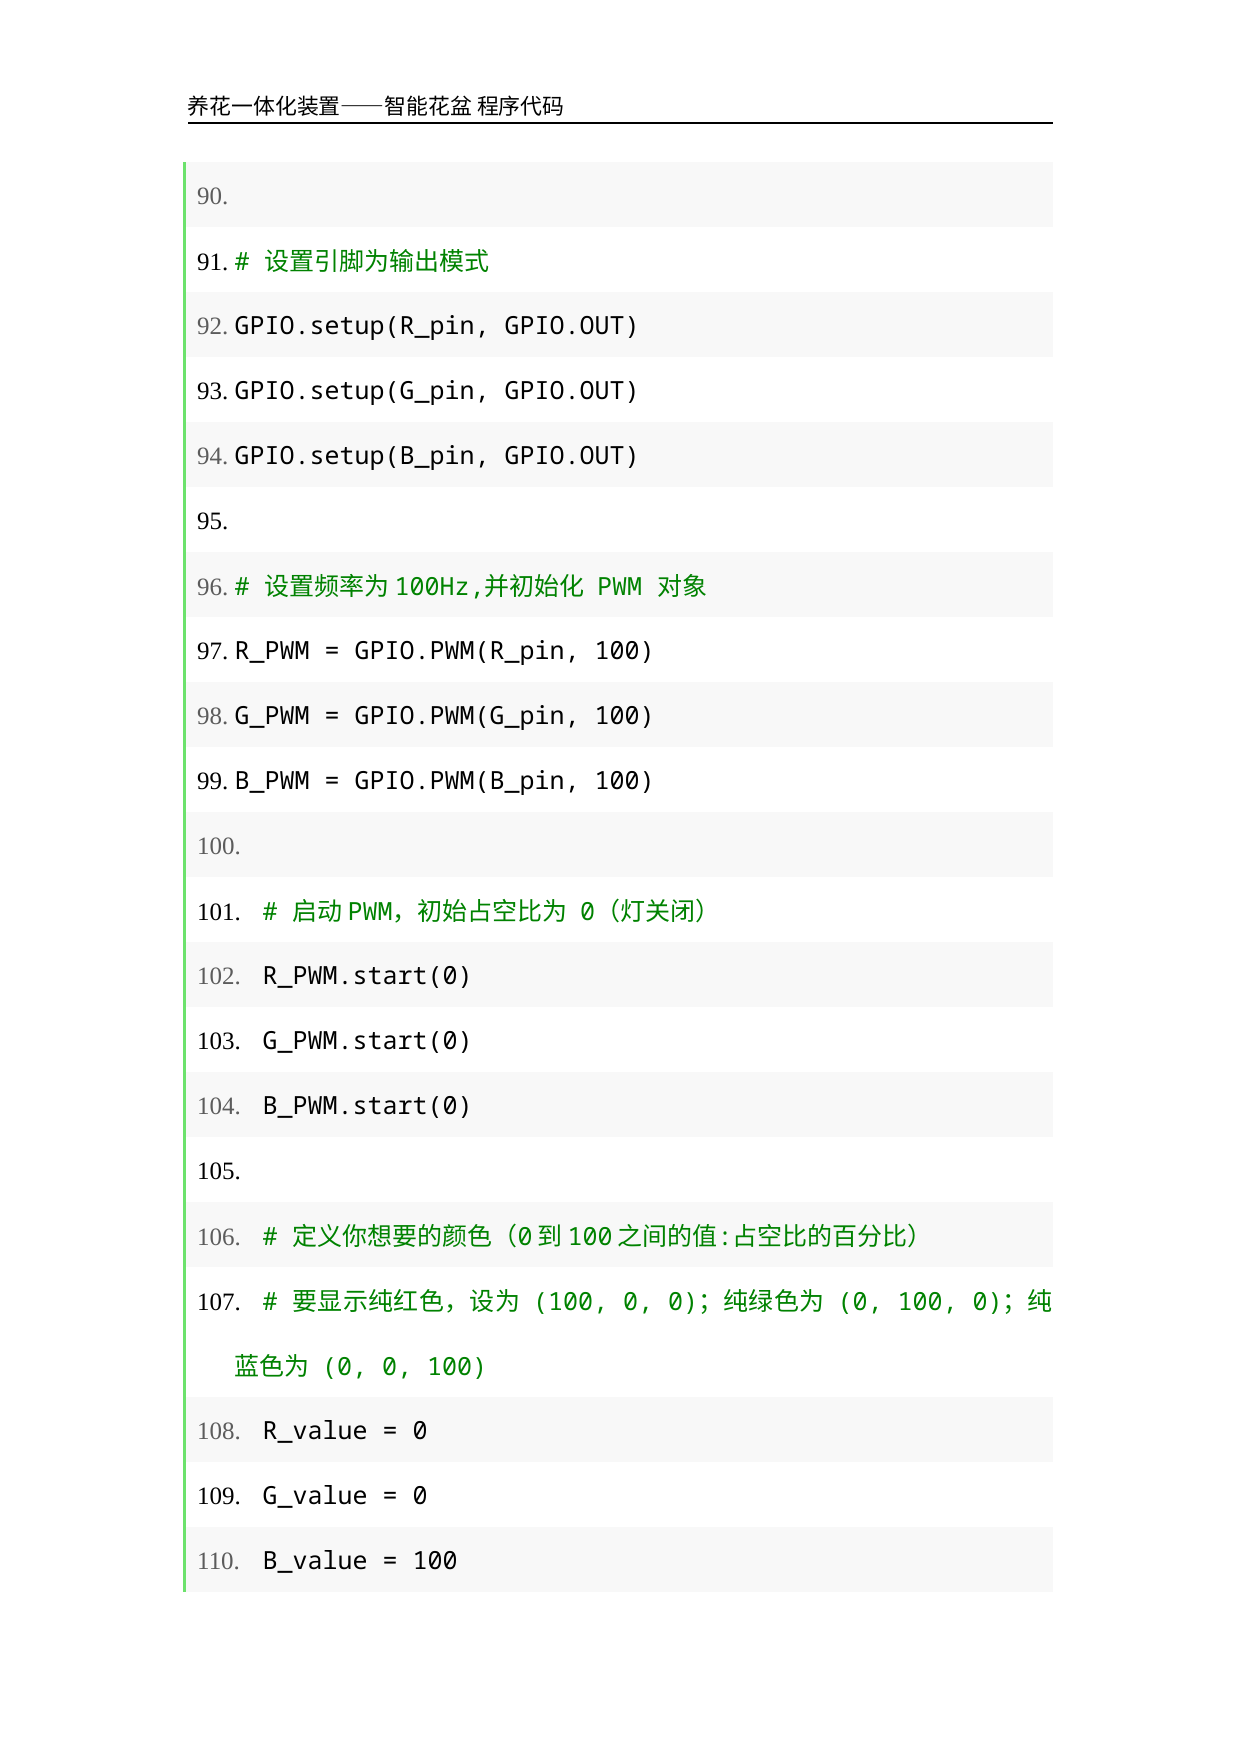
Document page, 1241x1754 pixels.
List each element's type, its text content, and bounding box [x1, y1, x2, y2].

list R_value = 0 [186, 1397, 1053, 1462]
list B_PWM.start(0) [186, 1072, 1053, 1137]
list B_PWM = GPIO.PWM(B_pin, 100) [186, 747, 1053, 812]
list # 定义你想要的颜色（0到100之间的值:占空比的百分比） [186, 1202, 1053, 1267]
list G_PWM = GPIO.PWM(G_pin, 100) [186, 682, 1053, 747]
list GPIO.setup(R_pin, GPIO.OUT) [186, 292, 1053, 357]
list # 要显示纯红色，设为 (100, 0, 0)；纯绿色为 (0, 100, 0)；纯蓝色为 (0, 0, 100) [186, 1267, 1053, 1397]
list # 设置引脚为输出模式 [186, 227, 1053, 292]
list R_PWM.start(0) [186, 942, 1053, 1007]
list GPIO.setup(B_pin, GPIO.OUT) [186, 422, 1053, 487]
list B_value = 100 [186, 1527, 1053, 1592]
list # 设置频率为100Hz,并初始化 PWM 对象 [186, 552, 1053, 617]
list G_value = 0 [186, 1462, 1053, 1527]
list # 启动PWM，初始占空比为 0（灯关闭） [186, 877, 1053, 942]
list GPIO.setup(G_pin, GPIO.OUT) [186, 357, 1053, 422]
list G_PWM.start(0) [186, 1007, 1053, 1072]
list R_PWM = GPIO.PWM(R_pin, 100) [186, 617, 1053, 682]
